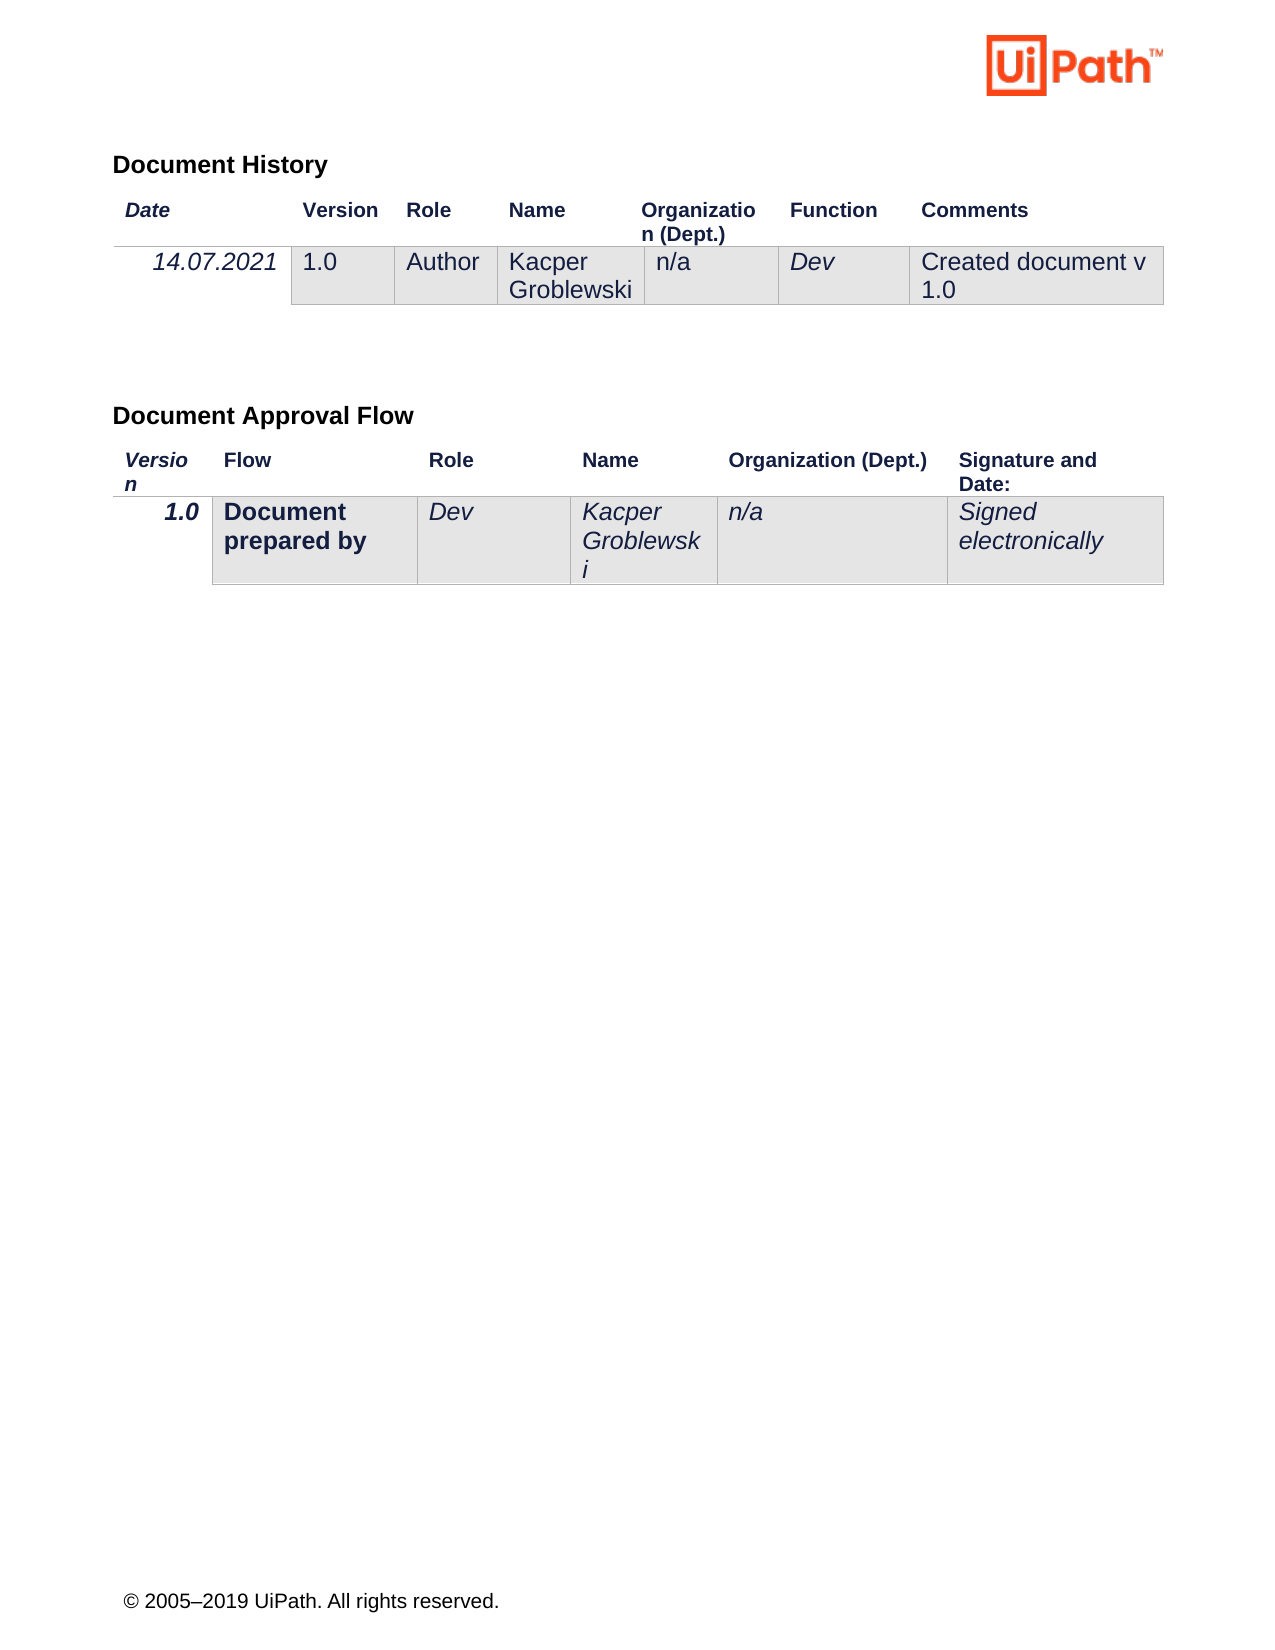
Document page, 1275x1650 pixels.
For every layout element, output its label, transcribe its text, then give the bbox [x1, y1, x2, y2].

table_header Role [417, 448, 571, 496]
table_header Version [113, 448, 212, 496]
table_header Signature and Date: [947, 448, 1163, 496]
table_cell Dev [418, 497, 570, 583]
table_header Flow [213, 448, 417, 496]
table_header Function [779, 198, 910, 246]
table_cell Document prepared by [213, 497, 417, 583]
table_cell Signed electronically [948, 497, 1163, 583]
table_cell Author [395, 247, 497, 304]
table_cell Kacper Groblewski [498, 247, 644, 304]
table_cell Kacper Groblewski [571, 497, 717, 583]
table_header Version [291, 198, 395, 246]
table_cell 14.07.2021 [114, 247, 291, 304]
table_cell n/a [645, 247, 778, 304]
text Document Approval Flow [112, 401, 1162, 429]
table_cell n/a [718, 497, 947, 583]
table_header Name [498, 198, 630, 246]
table_cell 1.0 [292, 247, 394, 304]
table_header Organization (Dept.) [630, 198, 778, 246]
table_header Name [571, 448, 717, 496]
table_cell 1.0 [113, 497, 212, 583]
picture [986, 35, 1163, 96]
table_header Role [395, 198, 497, 246]
table_header Date [114, 198, 291, 246]
text Document History [112, 150, 1162, 179]
table_cell Created document v 1.0 [910, 247, 1163, 304]
table_header Organization (Dept.) [717, 448, 947, 496]
table_header Comments [910, 198, 1163, 246]
table_cell Dev [779, 247, 909, 304]
